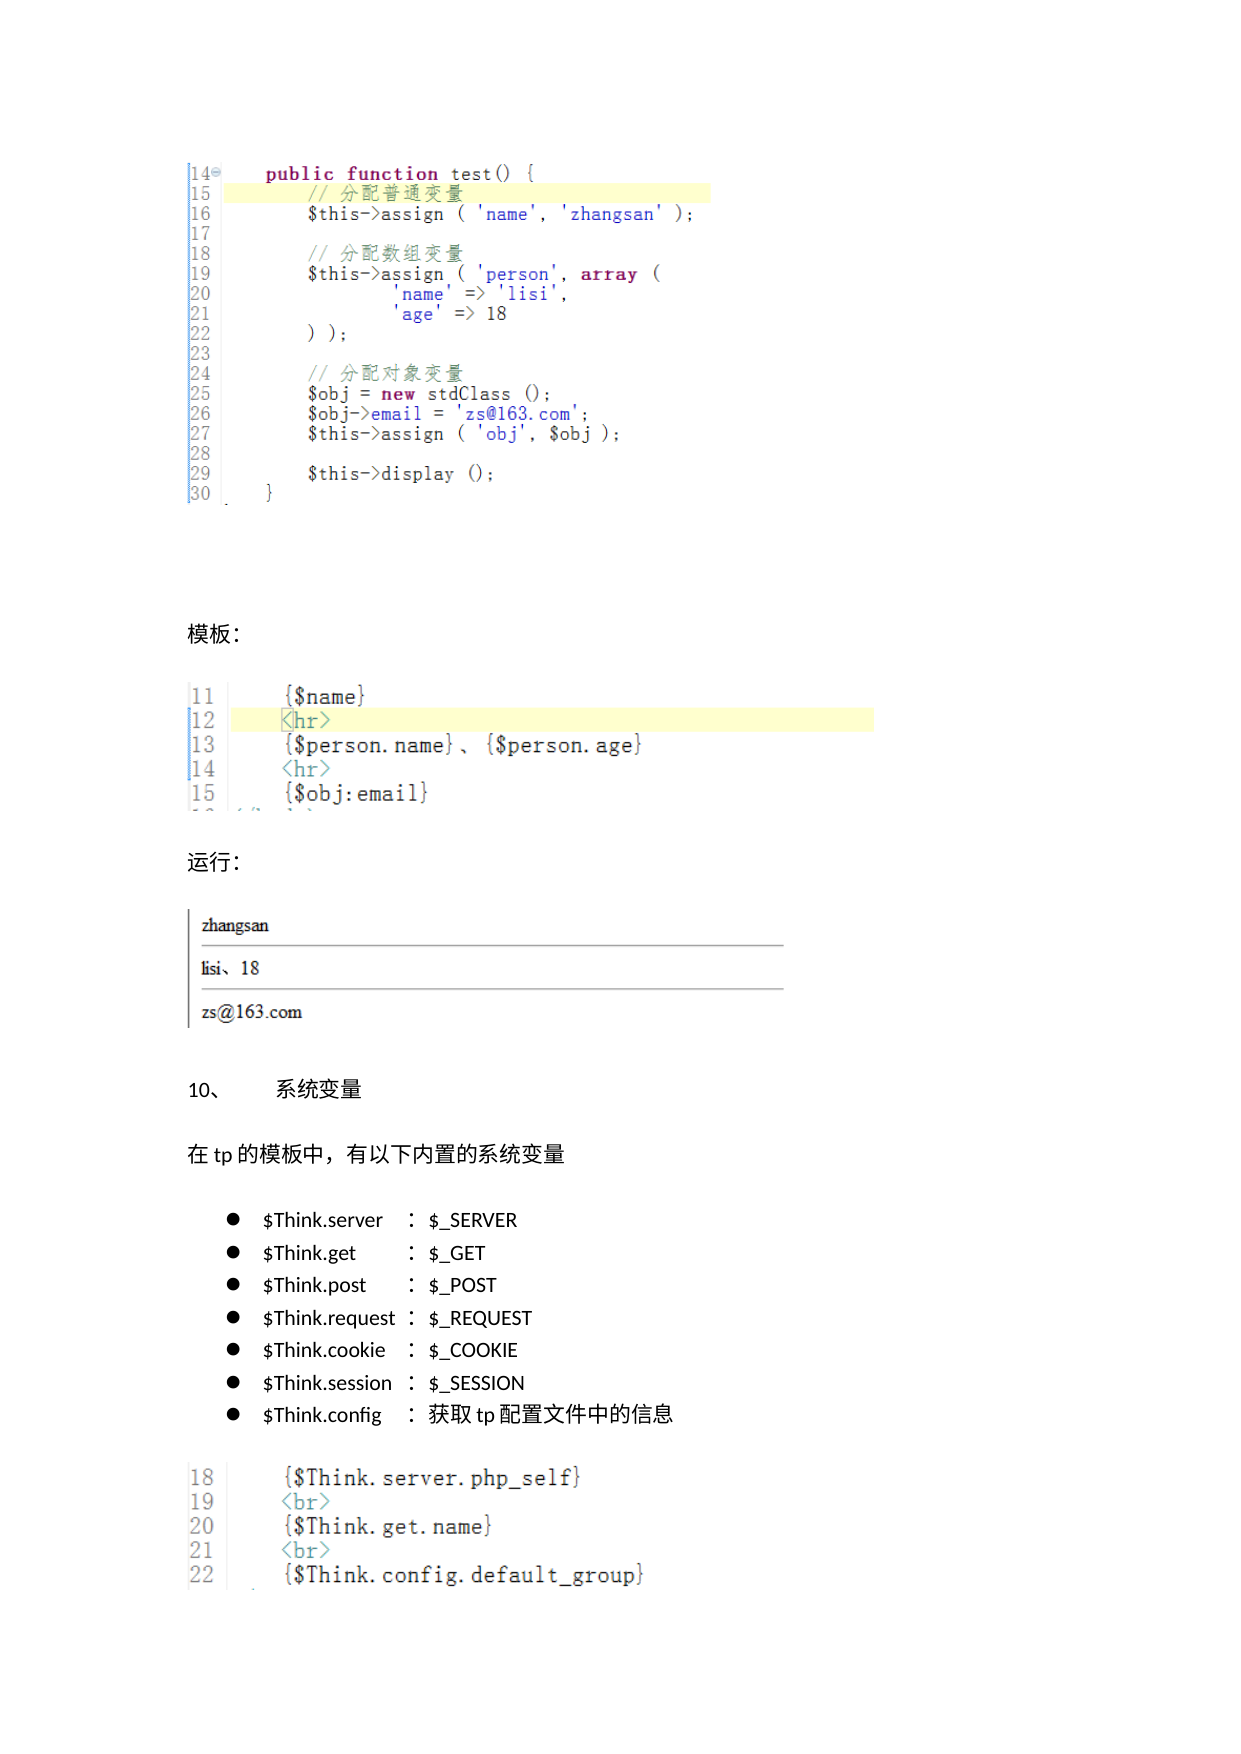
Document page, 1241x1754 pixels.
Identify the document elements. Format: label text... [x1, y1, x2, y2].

list $Think.server ：$_SERVER [225, 1202, 1053, 1234]
text 模板： [187, 617, 1053, 649]
list $Think.get ：$_GET [225, 1234, 1053, 1267]
list $Think.cookie ：$_COOKIE [225, 1332, 1053, 1364]
list $Think.request ：$_REQUEST [225, 1299, 1053, 1332]
list $Think.post ：$_POST [225, 1267, 1053, 1299]
picture [187, 162, 711, 505]
picture [187, 1462, 950, 1590]
list $Think.config ：获取tp配置文件中的信息 [225, 1397, 1053, 1429]
text 运行： [187, 844, 1053, 877]
picture [187, 682, 874, 811]
list 系统变量 [187, 1072, 1053, 1104]
picture [187, 909, 784, 1028]
text 在tp的模板中，有以下内置的系统变量 [187, 1137, 1053, 1169]
list $Think.session ：$_SESSION [225, 1364, 1053, 1397]
